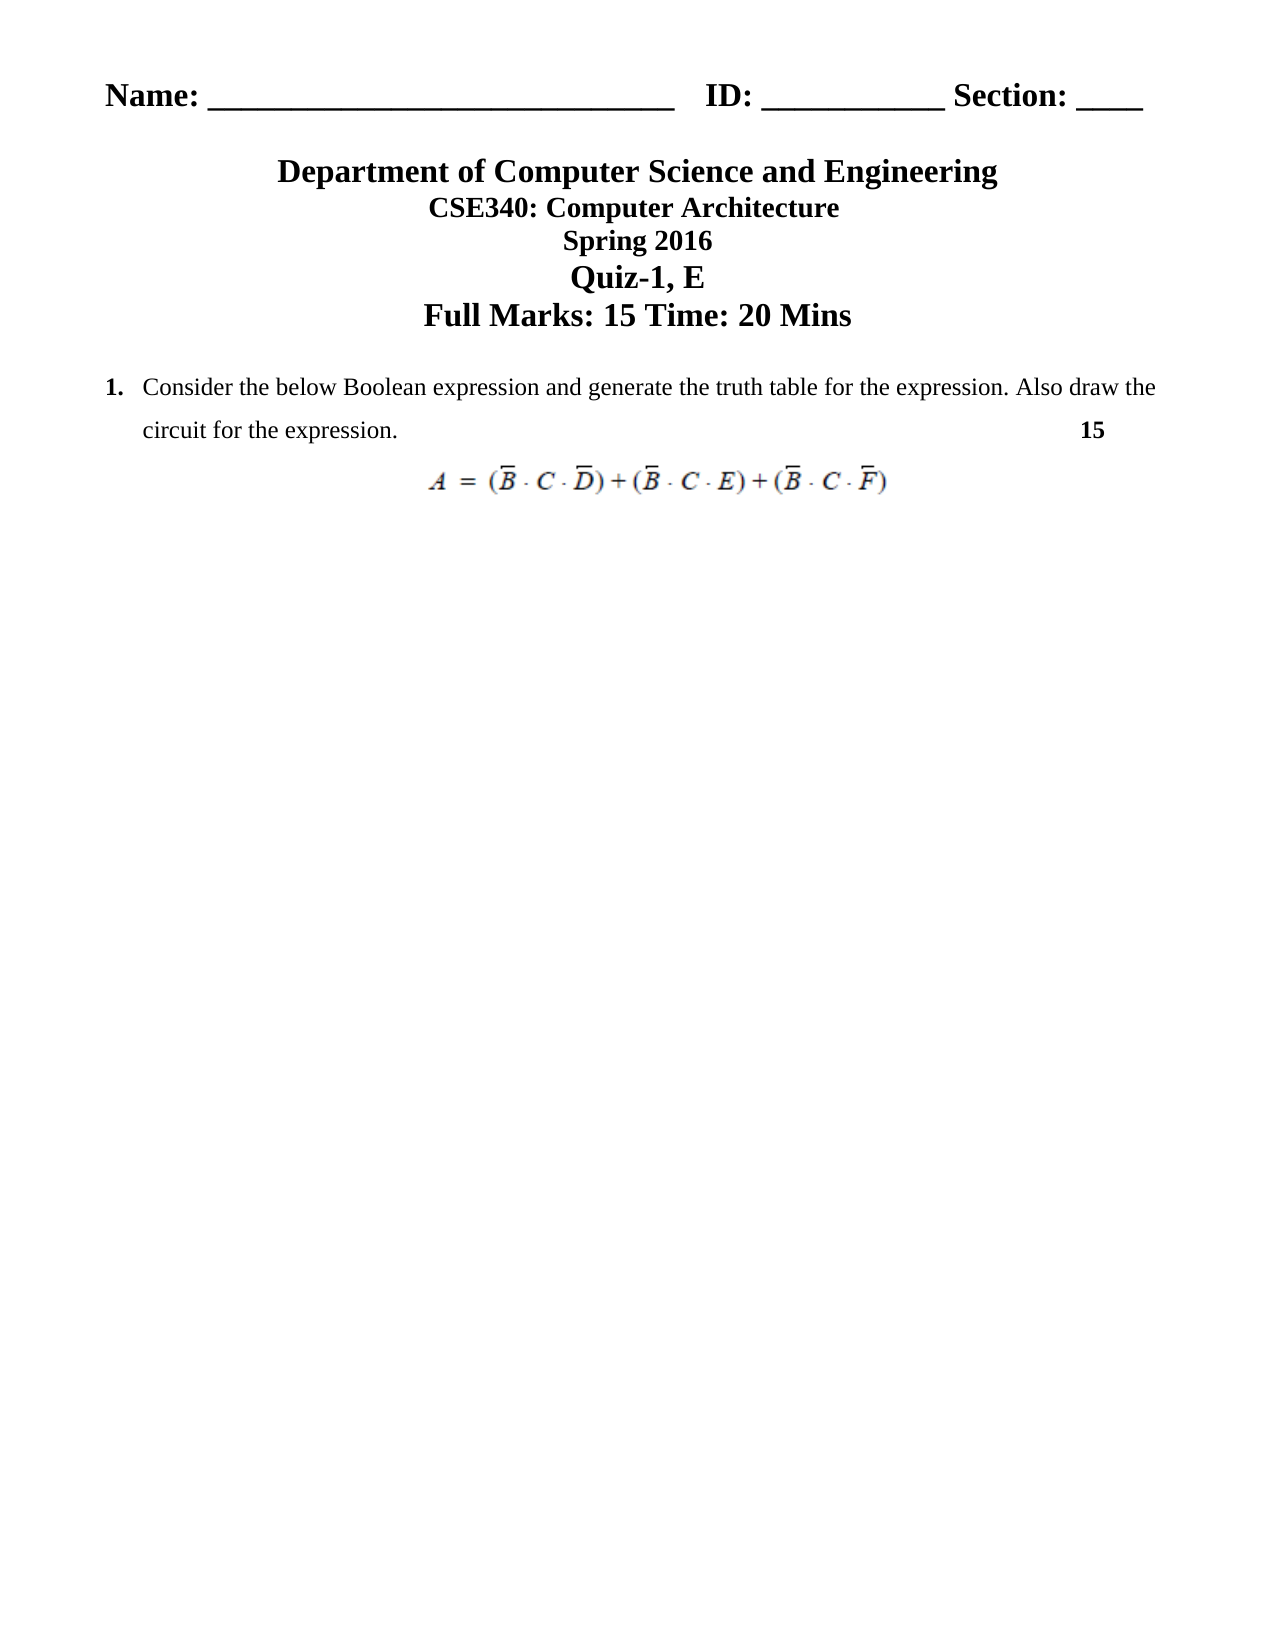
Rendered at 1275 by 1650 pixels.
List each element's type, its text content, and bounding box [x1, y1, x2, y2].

text Name: ____________________________ ID: ___________ Section: ____ [105, 75, 1170, 113]
text Quiz-1, E [105, 257, 1170, 295]
text Full Marks: 15 Time: 20 Mins [105, 295, 1170, 334]
text CSE340: Computer Architecture Spring 2016 [105, 190, 1170, 257]
list Consider the below Boolean expression and generate the truth table for the expression. Also draw the circuit for the expression. 15 [105, 372, 1170, 444]
text Department of Computer Science and Engineering [105, 152, 1170, 190]
